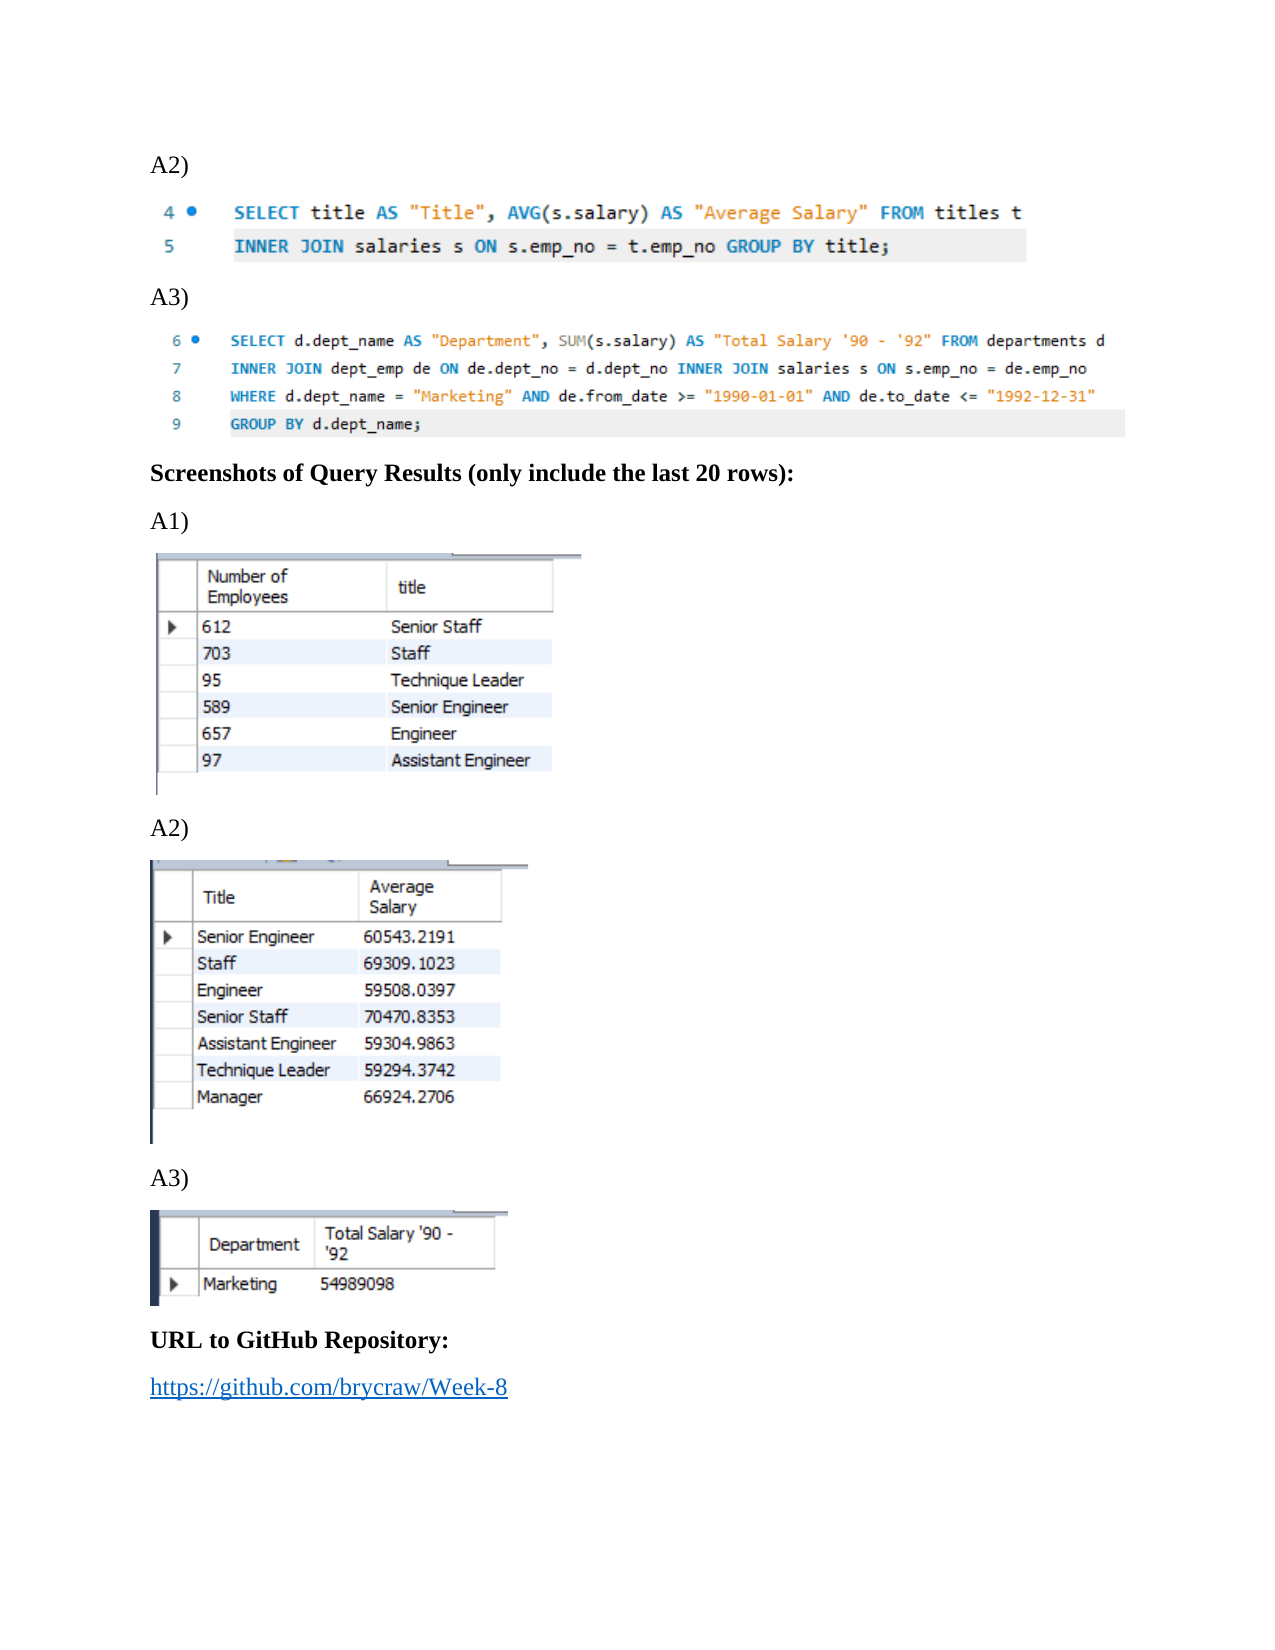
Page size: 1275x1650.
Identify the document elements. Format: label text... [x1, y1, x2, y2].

picture [150, 860, 529, 1144]
text A2) [150, 150, 1125, 179]
text URL to GitHub Repository: [150, 1325, 1125, 1353]
picture [150, 1210, 508, 1306]
text A2) [150, 813, 1125, 842]
picture [156, 197, 1027, 264]
picture [150, 330, 1125, 440]
text A3) [150, 282, 1125, 311]
text https://github.com/brycraw/Week-8 [150, 1372, 1125, 1401]
text A3) [150, 1163, 1125, 1191]
text Screenshots of Query Results (only include the last 20 rows): [150, 458, 1125, 487]
picture [156, 553, 582, 795]
text A1) [150, 506, 1125, 534]
